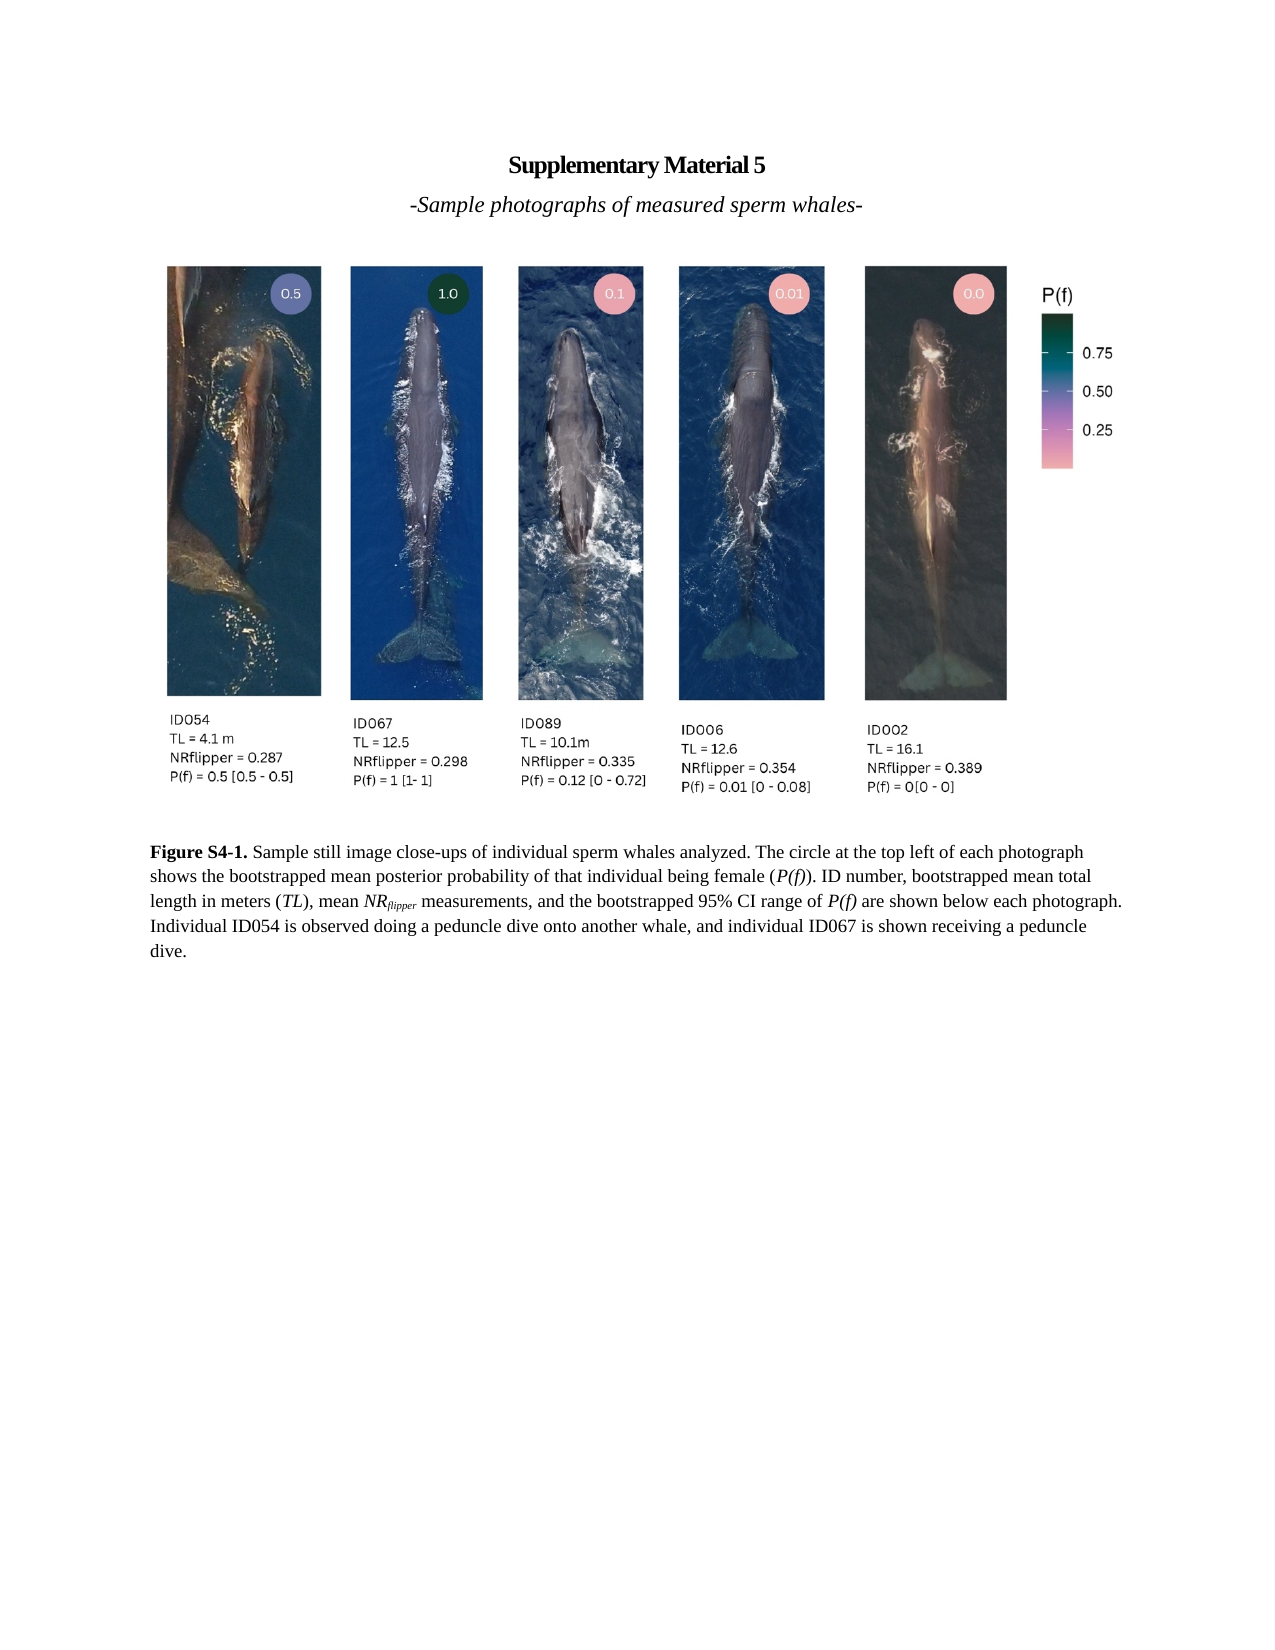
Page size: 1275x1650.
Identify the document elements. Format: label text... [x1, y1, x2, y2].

picture [154, 251, 1121, 837]
title Supplementary Material 5 [150, 150, 1125, 179]
text Figure S4-1. Sample still image close-ups of individual sperm whales analyzed. The circle at the top left of each photograph shows the bootstrapped mean posterior probability of that individual being female (P(f)). ID number, bootstrapped mean total length in meters (TL), mean NRflipper measurements, and the bootstrapped 95% CI range of P(f) are shown below each photograph. Individual ID054 is observed doing a peduncle dive onto another whale, and individual ID067 is shown receiving a peduncle dive. [150, 841, 1125, 961]
text -Sample photographs of measured sperm whales- [150, 191, 1125, 218]
